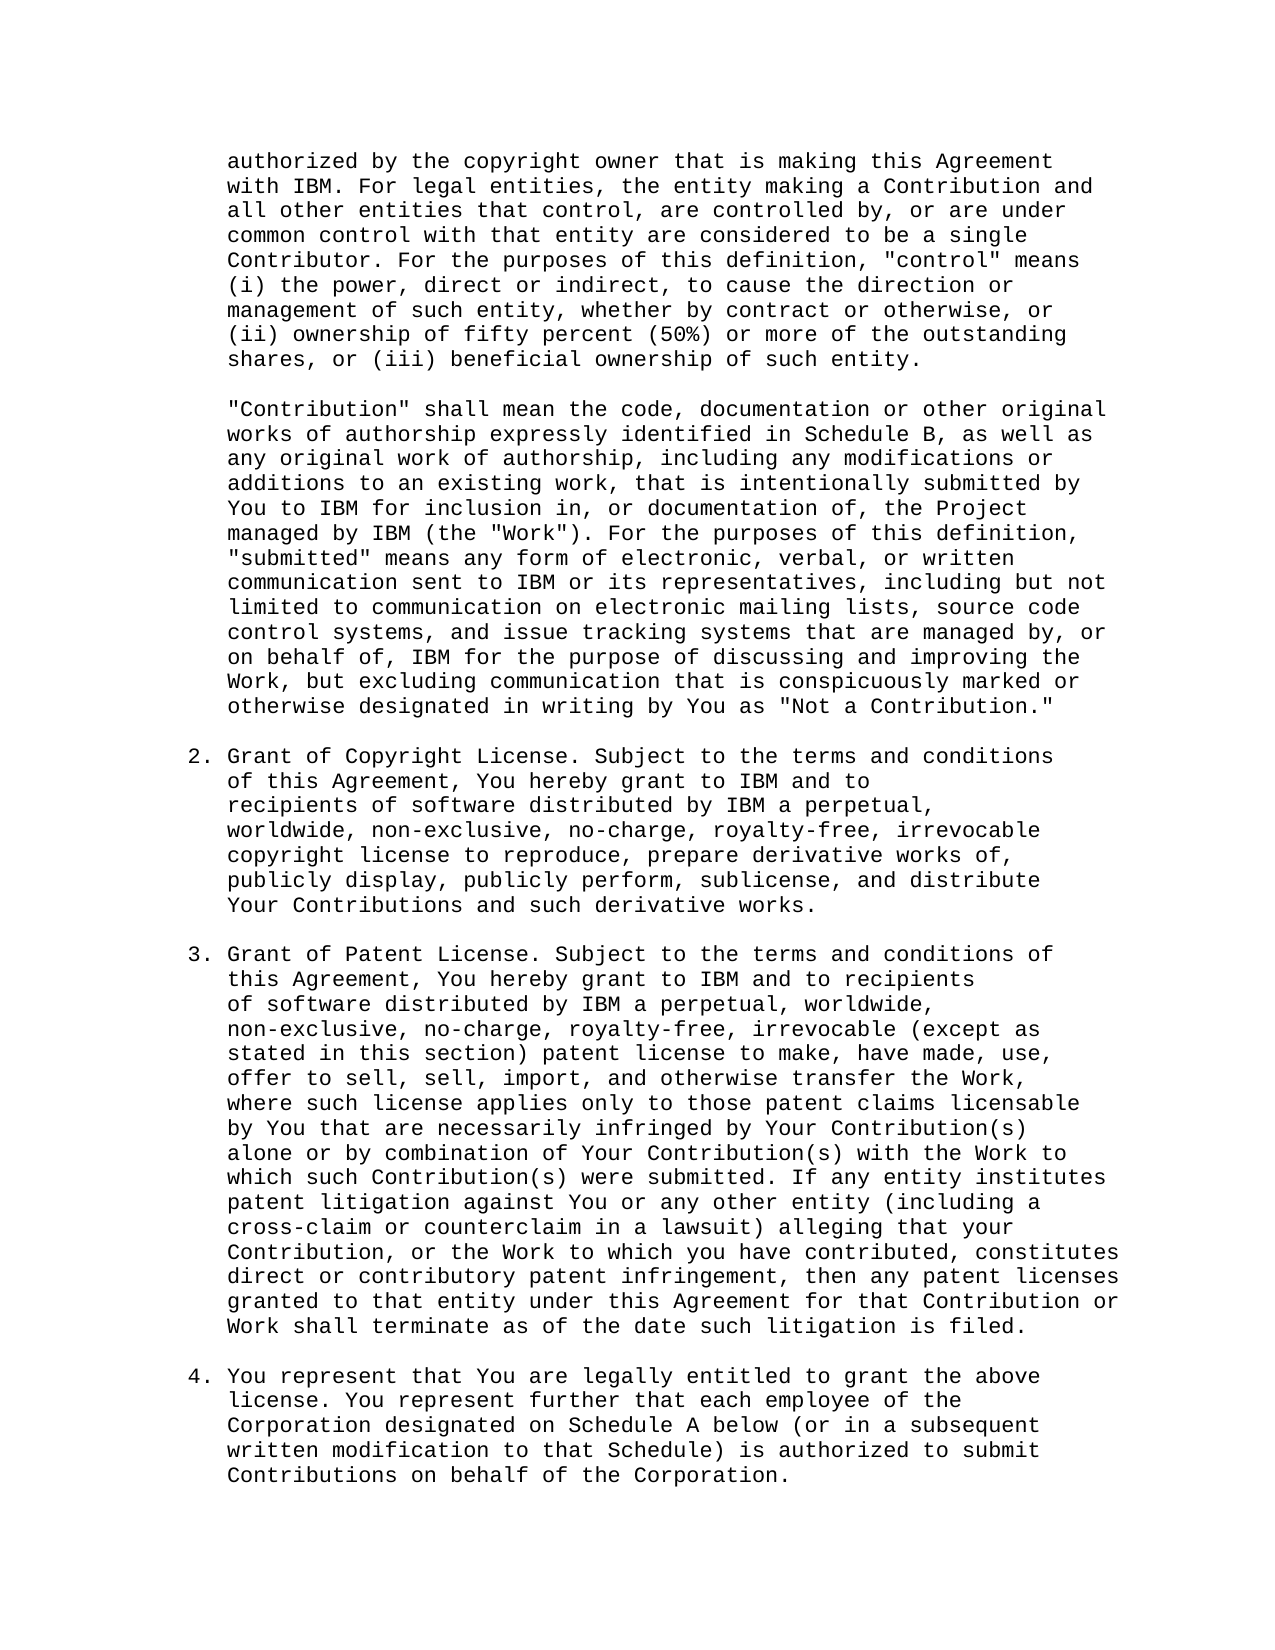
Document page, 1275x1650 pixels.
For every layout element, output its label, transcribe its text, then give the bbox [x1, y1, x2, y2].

text alone or by combination of Your Contribution(s) with the Work to [187, 1142, 1125, 1166]
text license. You represent further that each employee of the [187, 1389, 1125, 1414]
text common control with that entity are considered to be a single [187, 224, 1125, 249]
text (ii) ownership of fifty percent (50%) or more of the outstanding [187, 323, 1125, 348]
text publicly display, publicly perform, sublicense, and distribute [187, 869, 1125, 894]
text "Contribution" shall mean the code, documentation or other original [187, 398, 1125, 423]
text all other entities that control, are controlled by, or are under [187, 199, 1125, 224]
text stated in this section) patent license to make, have made, use, [187, 1042, 1125, 1067]
text 3. Grant of Patent License. Subject to the terms and conditions of [187, 943, 1125, 968]
text of this Agreement, You hereby grant to IBM and to [187, 770, 1125, 794]
text with IBM. For legal entities, the entity making a Contribution and [187, 175, 1125, 199]
text cross-claim or counterclaim in a lawsuit) alleging that your [187, 1216, 1125, 1241]
text copyright license to reproduce, prepare derivative works of, [187, 844, 1125, 869]
text works of authorship expressly identified in Schedule B, as well as [187, 423, 1125, 447]
text Corporation designated on Schedule A below (or in a subsequent [187, 1414, 1125, 1439]
text Work shall terminate as of the date such litigation is filed. [187, 1315, 1125, 1340]
text 4. You represent that You are legally entitled to grant the above [187, 1365, 1125, 1389]
text Contribution, or the Work to which you have contributed, constitutes [187, 1241, 1125, 1266]
text non-exclusive, no-charge, royalty-free, irrevocable (except as [187, 1018, 1125, 1042]
text management of such entity, whether by contract or otherwise, or [187, 299, 1125, 323]
text patent litigation against You or any other entity (including a [187, 1191, 1125, 1216]
text worldwide, non-exclusive, no-charge, royalty-free, irrevocable [187, 819, 1125, 844]
text of software distributed by IBM a perpetual, worldwide, [187, 993, 1125, 1018]
text Contributor. For the purposes of this definition, "control" means [187, 249, 1125, 274]
text recipients of software distributed by IBM a perpetual, [187, 794, 1125, 819]
text direct or contributory patent infringement, then any patent licenses [187, 1266, 1125, 1290]
text authorized by the copyright owner that is making this Agreement [187, 150, 1125, 175]
text written modification to that Schedule) is authorized to submit [187, 1439, 1125, 1464]
text any original work of authorship, including any modifications or [187, 447, 1125, 472]
text where such license applies only to those patent claims licensable [187, 1092, 1125, 1117]
text additions to an existing work, that is intentionally submitted by You to IBM for inclusion in, or documentation of, the Project managed by IBM (the "Work"). For the purposes of this definition, "submitted" means any form of electronic, verbal, or written communication sent to IBM or its representatives, including but not limited to communication on electronic mailing lists, source code control systems, and issue tracking systems that are managed by, or on behalf of, IBM for the purpose of discussing and improving the Work, but excluding communication that is conspicuously marked or otherwise designated in writing by You as "Not a Contribution." [227, 472, 1125, 720]
text Contributions on behalf of the Corporation. [187, 1464, 1125, 1489]
text by You that are necessarily infringed by Your Contribution(s) [187, 1117, 1125, 1142]
text 2. Grant of Copyright License. Subject to the terms and conditions [187, 745, 1125, 770]
text shares, or (iii) beneficial ownership of such entity. [187, 348, 1125, 373]
text granted to that entity under this Agreement for that Contribution or [187, 1290, 1125, 1315]
text offer to sell, sell, import, and otherwise transfer the Work, [187, 1067, 1125, 1092]
text which such Contribution(s) were submitted. If any entity institutes [187, 1166, 1125, 1191]
text this Agreement, You hereby grant to IBM and to recipients [187, 968, 1125, 993]
text (i) the power, direct or indirect, to cause the direction or [187, 274, 1125, 299]
text Your Contributions and such derivative works. [187, 894, 1125, 918]
